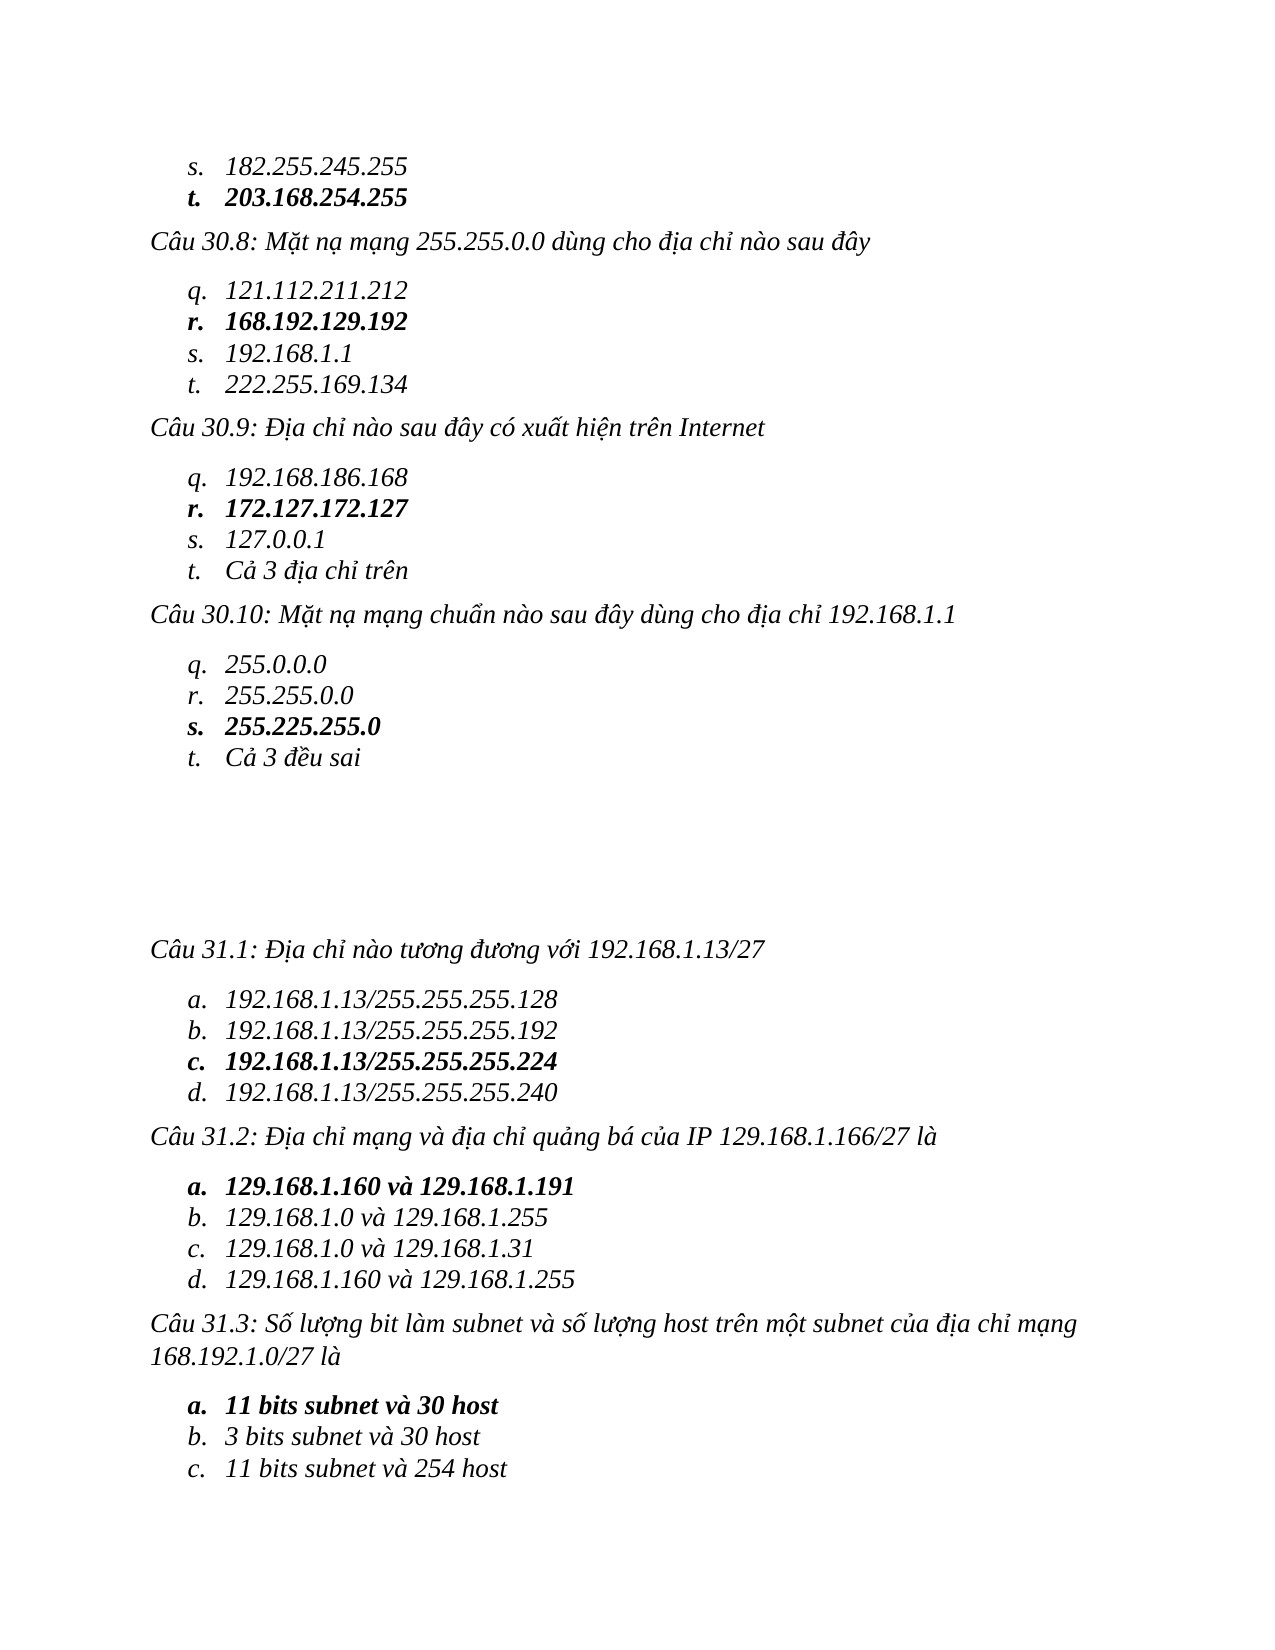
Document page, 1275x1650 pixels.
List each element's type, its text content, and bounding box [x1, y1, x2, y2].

list 129.168.1.160 và 129.168.1.191 [187, 1170, 1125, 1201]
list 168.192.129.192 [187, 306, 1125, 337]
list Cả 3 địa chỉ trên [187, 554, 1125, 586]
list 192.168.1.13/255.255.255.240 [187, 1077, 1125, 1108]
list 203.168.254.255 [187, 181, 1125, 212]
text Câu 30.8: Mặt nạ mạng 255.255.0.0 dùng cho địa chỉ nào sau đây [150, 225, 1125, 256]
list 3 bits subnet và 30 host [187, 1421, 1125, 1452]
list 129.168.1.0 và 129.168.1.31 [187, 1232, 1125, 1263]
list 222.255.169.134 [187, 368, 1125, 399]
list 255.255.0.0 [187, 679, 1125, 710]
list 172.127.172.127 [187, 492, 1125, 523]
list Cả 3 đều sai [187, 741, 1125, 772]
list 129.168.1.160 và 129.168.1.255 [187, 1263, 1125, 1294]
text Câu 30.10: Mặt nạ mạng chuẩn nào sau đây dùng cho địa chỉ 192.168.1.1 [150, 598, 1125, 629]
list 127.0.0.1 [187, 523, 1125, 554]
text Câu 31.1: Địa chỉ nào tương đương với 192.168.1.13/27 [150, 933, 1125, 965]
list 192.168.1.13/255.255.255.128 [187, 983, 1125, 1014]
list 11 bits subnet và 254 host [187, 1452, 1125, 1483]
list 121.112.211.212 [187, 274, 1125, 306]
list 11 bits subnet và 30 host [187, 1389, 1125, 1421]
list 192.168.186.168 [187, 461, 1125, 492]
list 255.0.0.0 [187, 648, 1125, 679]
list 129.168.1.0 và 129.168.1.255 [187, 1201, 1125, 1232]
text Câu 30.9: Địa chỉ nào sau đây có xuất hiện trên Internet [150, 411, 1125, 443]
list 182.255.245.255 [187, 150, 1125, 181]
list 192.168.1.13/255.255.255.224 [187, 1045, 1125, 1077]
list 255.225.255.0 [187, 710, 1125, 741]
text Câu 31.2: Địa chỉ mạng và địa chỉ quảng bá của IP 129.168.1.166/27 là [150, 1120, 1125, 1151]
list 192.168.1.1 [187, 337, 1125, 368]
text Câu 31.3: Số lượng bit làm subnet và số lượng host trên một subnet của địa chỉ mạng 168.192.1.0/27 là [150, 1307, 1125, 1371]
list 192.168.1.13/255.255.255.192 [187, 1014, 1125, 1045]
